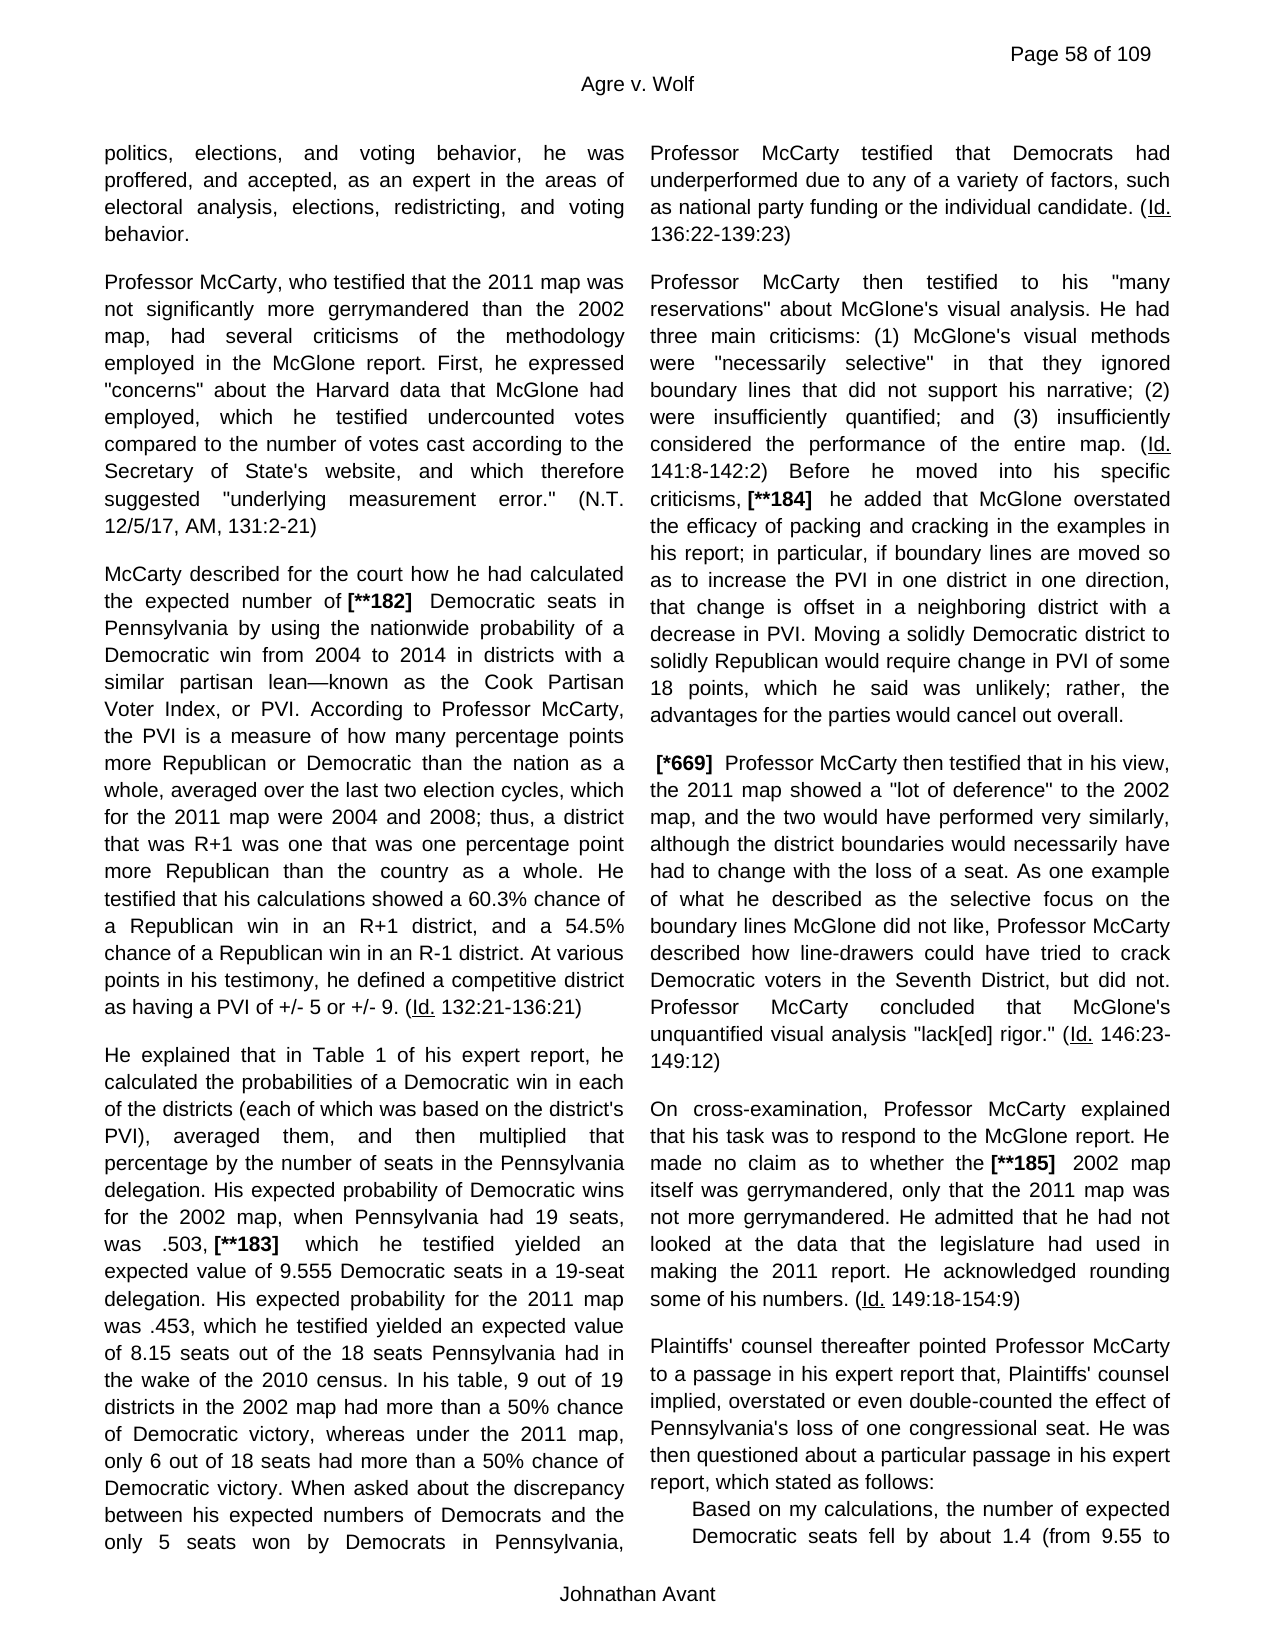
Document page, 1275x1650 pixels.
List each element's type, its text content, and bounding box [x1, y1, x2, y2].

text On cross-examination, Professor McCarty explained that his task was to respond to the McGlone report. He made no claim as to whether the [**185] 2002 map itself was gerrymandered, only that the 2011 map was not more gerrymandered. He admitted that he had not looked at the data that the legislature had used in making the 2011 report. He acknowledged rounding some of his numbers. (Id. 149:18-154:9) [650, 1094, 1171, 1310]
text Plaintiffs' counsel thereafter pointed Professor McCarty to a passage in his expert report that, Plaintiffs' counsel implied, overstated or even double-counted the effect of Pennsylvania's loss of one congressional seat. He was then questioned about a particular passage in his expert report, which stated as follows: [650, 1331, 1171, 1494]
text He explained that in Table 1 of his expert report, he calculated the probabilities of a Democratic win in each of the districts (each of which was based on the district's PVI), averaged them, and then multiplied that percentage by the number of seats in the Pennsylvania delegation. His expected probability of Democratic wins for the 2002 map, when Pennsylvania had 19 seats, was .503, [**183] which he testified yielded an expected value of 9.555 Democratic seats in a 19-seat delegation. His expected probability for the 2011 map was .453, which he testified yielded an expected value of 8.15 seats out of the 18 seats Pennsylvania had in the wake of the 2010 census. In his table, 9 out of 19 districts in the 2002 map had more than a 50% chance of Democratic victory, whereas under the 2011 map, only 6 out of 18 seats had more than a 50% chance of Democratic victory. When asked about the discrepancy between his expected numbers of Democrats and the only 5 seats won by Democrats in Pennsylvania, Professor McCarty testified that Democrats had underperformed due to any of a variety of factors, such as national party funding or the individual candidate. (Id. 136:22-139:23) [104, 1039, 625, 1554]
text Professor McCarty then testified to his "many reservations" about McGlone's visual analysis. He had three main criticisms: (1) McGlone's visual methods were "necessarily selective" in that they ignored boundary lines that did not support his narrative; (2) were insufficiently quantified; and (3) insufficiently considered the performance of the entire map. (Id. 141:8-142:2) Before he moved into his specific criticisms, [**184] he added that McGlone overstated the efficacy of packing and cracking in the examples in his report; in particular, if boundary lines are moved so as to increase the PVI in one district in one direction, that change is offset in a neighboring district with a decrease in PVI. Moving a solidly Democratic district to solidly Republican would require change in PVI of some 18 points, which he said was unlikely; rather, the advantages for the parties would cancel out overall. [650, 267, 1171, 727]
text McCarty described for the court how he had calculated the expected number of [**182] Democratic seats in Pennsylvania by using the nationwide probability of a Democratic win from 2004 to 2014 in districts with a similar partisan lean—known as the Cook Partisan Voter Index, or PVI. According to Professor McCarty, the PVI is a measure of how many percentage points more Republican or Democratic than the nation as a whole, averaged over the last two election cycles, which for the 2011 map were 2004 and 2008; thus, a district that was R+1 was one that was one percentage point more Republican than the country as a whole. He testified that his calculations showed a 60.3% chance of a Republican win in an R+1 district, and a 54.5% chance of a Republican win in an R-1 district. At various points in his testimony, he defined a competitive district as having a PVI of +/- 5 or +/- 9. (Id. 132:21-136:21) [104, 558, 625, 1019]
text [*669] Professor McCarty then testified that in his view, the 2011 map showed a "lot of deference" to the 2002 map, and the two would have performed very similarly, although the district boundaries would necessarily have had to change with the loss of a seat. As one example of what he described as the selective focus on the boundary lines McGlone did not like, Professor McCarty described how line-drawers could have tried to crack Democratic voters in the Seventh District, but did not. Professor McCarty concluded that McGlone's unquantified visual analysis "lack[ed] rigor." (Id. 146:23-149:12) [650, 748, 1171, 1073]
text Professor McCarty, who testified that the 2011 map was not significantly more gerrymandered than the 2002 map, had several criticisms of the methodology employed in the McGlone report. First, he expressed "concerns" about the Harvard data that McGlone had employed, which he testified undercounted votes compared to the number of votes cast according to the Secretary of State's website, and which therefore suggested "underlying measurement error." (N.T. 12/5/17, AM, 131:2-21) [104, 267, 625, 537]
